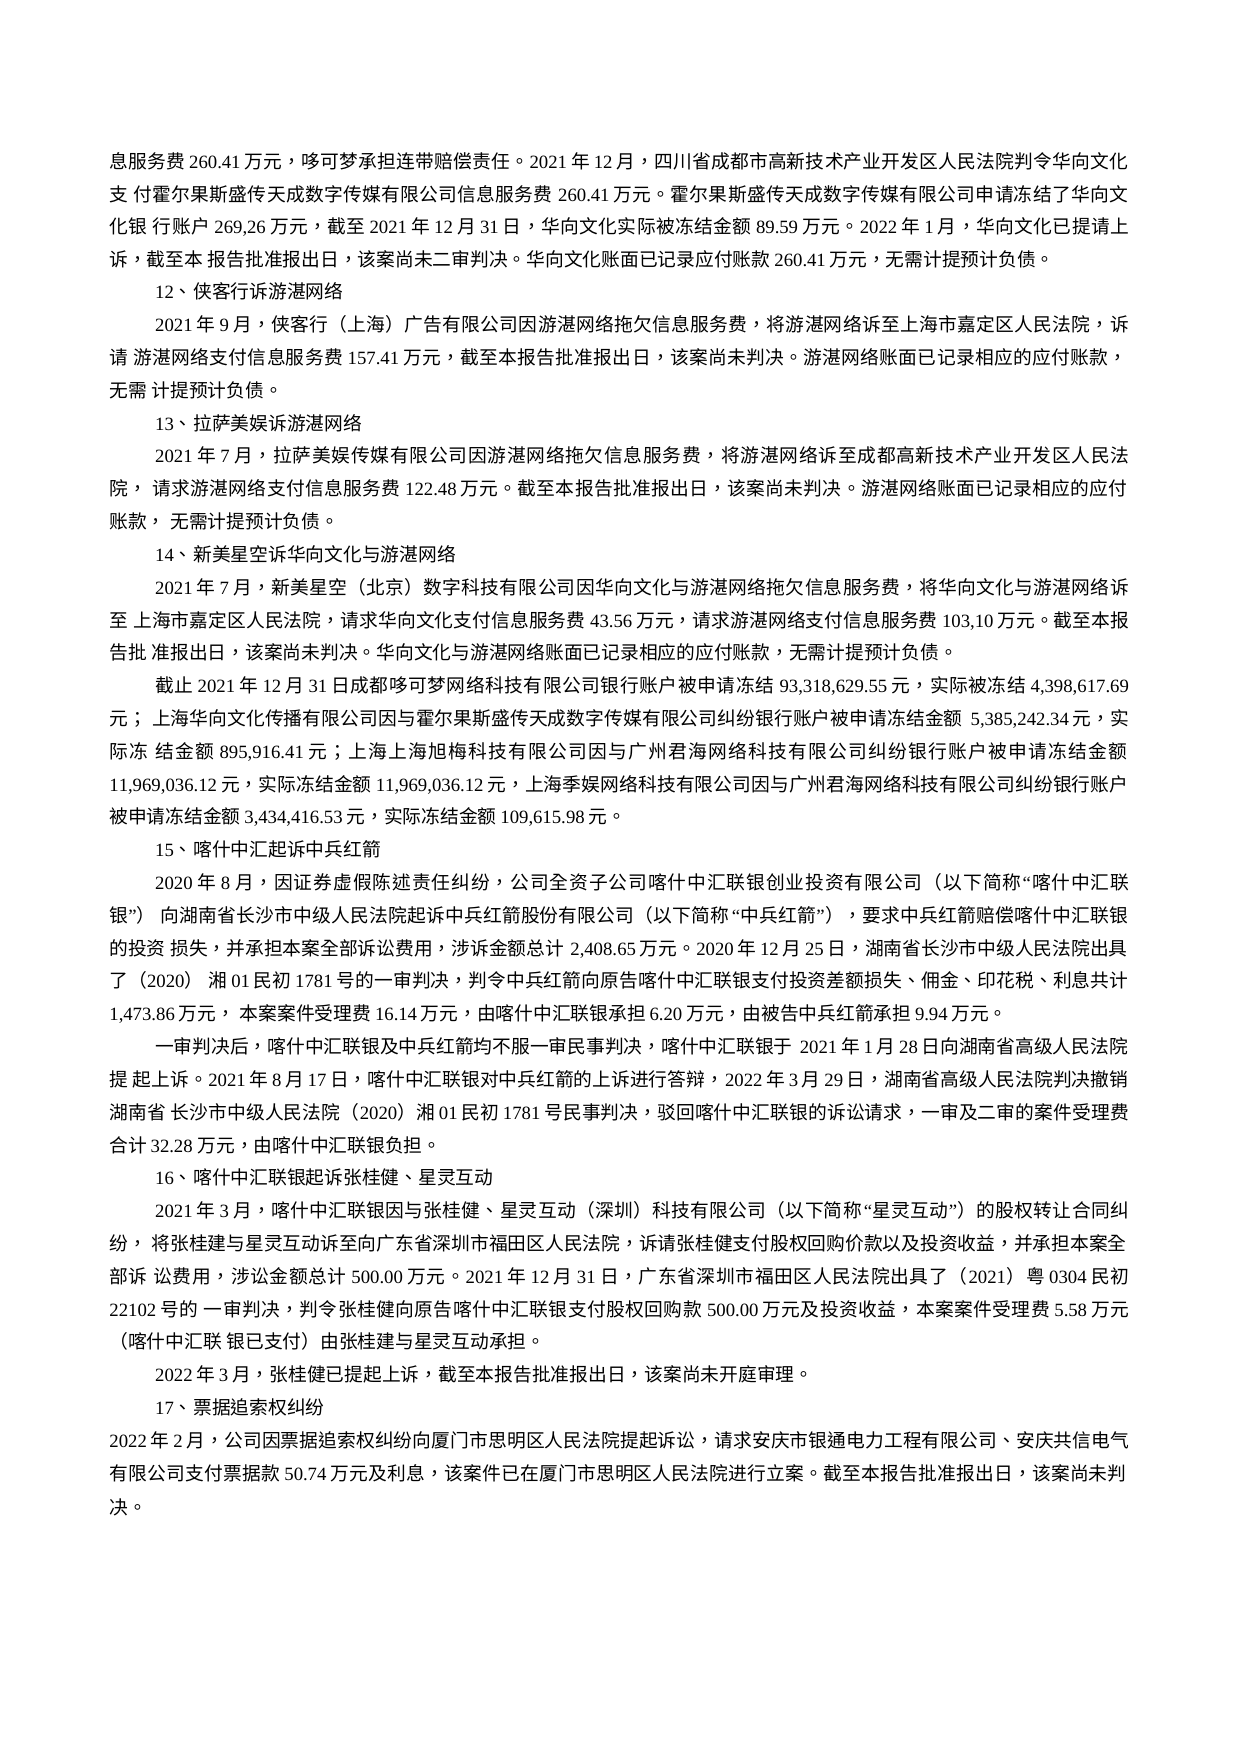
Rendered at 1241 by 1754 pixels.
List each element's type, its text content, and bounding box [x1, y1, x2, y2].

text 12、 侠客行诉游湛网络 [109, 273, 1129, 305]
text 16、 喀什中汇联银起诉张桂健、星灵互动 [109, 1158, 1129, 1191]
text 13、 拉萨美娱诉游湛网络 [109, 404, 1129, 437]
text 2022年2月，公司因票据追索权纠纷向厦门市思明区人民法院提起诉讼，请求安庆市银通电力工程有限公司、安庆共信电气 有限公司支付票据款50.74万元及利息，该案件已在厦门市思明区人民法院进行立案。截至本报告批准报出日，该案尚未判 决。 [109, 1421, 1129, 1521]
text 截止2021年12月31日成都哆可梦网络科技有限公司银行账户被申请冻结93,318,629.55元，实际被冻结4,398,617.69元； 上海华向文化传播有限公司因与霍尔果斯盛传天成数字传媒有限公司纠纷银行账户被申请冻结金额5,385,242.34元，实际冻 结金额895,916.41元；上海上海旭梅科技有限公司因与广州君海网络科技有限公司纠纷银行账户被申请冻结金额 11,969,036.12元，实际冻结金额11,969,036.12元，上海季娱网络科技有限公司因与广州君海网络科技有限公司纠纷银行账户 被申请冻结金额3,434,416.53元，实际冻结金额109,615.98元。 [109, 666, 1129, 830]
text 2021年7月，拉萨美娱传媒有限公司因游湛网络拖欠信息服务费，将游湛网络诉至成都高新技术产业开发区人民法院， 请求游湛网络支付信息服务费122.48万元。截至本报告批准报出日，该案尚未判决。游湛网络账面已记录相应的应付账款， 无需计提预计负债。 [109, 437, 1129, 535]
text 15、 喀什中汇起诉中兵红箭 [109, 830, 1129, 863]
text 2021年9月，侠客行（上海）广告有限公司因游湛网络拖欠信息服务费，将游湛网络诉至上海市嘉定区人民法院，诉请 游湛网络支付信息服务费157.41万元，截至本报告批准报出日，该案尚未判决。游湛网络账面已记录相应的应付账款，无需 计提预计负债。 [109, 305, 1129, 404]
text 2020年8月，因证券虚假陈述责任纠纷，公司全资子公司喀什中汇联银创业投资有限公司（以下简称“喀什中汇联银”） 向湖南省长沙市中级人民法院起诉中兵红箭股份有限公司（以下简称“中兵红箭”），要求中兵红箭赔偿喀什中汇联银的投资 损失，并承担本案全部诉讼费用，涉诉金额总计2,408.65万元。2020年12月25日，湖南省长沙市中级人民法院出具了（2020） 湘01民初1781号的一审判决，判令中兵红箭向原告喀什中汇联银支付投资差额损失、佣金、印花税、利息共计1,473.86万元， 本案案件受理费16.14万元，由喀什中汇联银承担6.20万元，由被告中兵红箭承担9.94万元。 [109, 863, 1129, 1027]
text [109, 143, 1129, 273]
text 一审判决后，喀什中汇联银及中兵红箭均不服一审民事判决，喀什中汇联银于2021年1月28日向湖南省高级人民法院提 起上诉。2021年8月17日，喀什中汇联银对中兵红箭的上诉进行答辩，2022年3月29日，湖南省高级人民法院判决撤销湖南省 长沙市中级人民法院（2020）湘01民初1781号民事判决，驳回喀什中汇联银的诉讼请求，一审及二审的案件受理费合计32.28 万元，由喀什中汇联银负担。 [109, 1027, 1129, 1158]
text 2021年3月，喀什中汇联银因与张桂健、星灵互动（深圳）科技有限公司（以下简称“星灵互动”）的股权转让合同纠纷， 将张桂建与星灵互动诉至向广东省深圳市福田区人民法院，诉请张桂健支付股权回购价款以及投资收益，并承担本案全部诉 讼费用，涉讼金额总计500.00万元。2021年12月31日，广东省深圳市福田区人民法院出具了（2021）粤0304民初22102号的 一审判决，判令张桂健向原告喀什中汇联银支付股权回购款500.00万元及投资收益，本案案件受理费5.58万元（喀什中汇联 银已支付）由张桂建与星灵互动承担。 [109, 1191, 1129, 1355]
text 14、 新美星空诉华向文化与游湛网络 [109, 535, 1129, 568]
text 2022年3月，张桂健已提起上诉，截至本报告批准报出日，该案尚未开庭审理。 [109, 1355, 1129, 1388]
text 17、 票据追索权纠纷 [109, 1388, 1129, 1421]
text 2021年7月，新美星空（北京）数字科技有限公司因华向文化与游湛网络拖欠信息服务费，将华向文化与游湛网络诉至 上海市嘉定区人民法院，请求华向文化支付信息服务费43.56万元，请求游湛网络支付信息服务费103,10万元。截至本报告批 准报出日，该案尚未判决。华向文化与游湛网络账面已记录相应的应付账款，无需计提预计负债。 [109, 568, 1129, 666]
